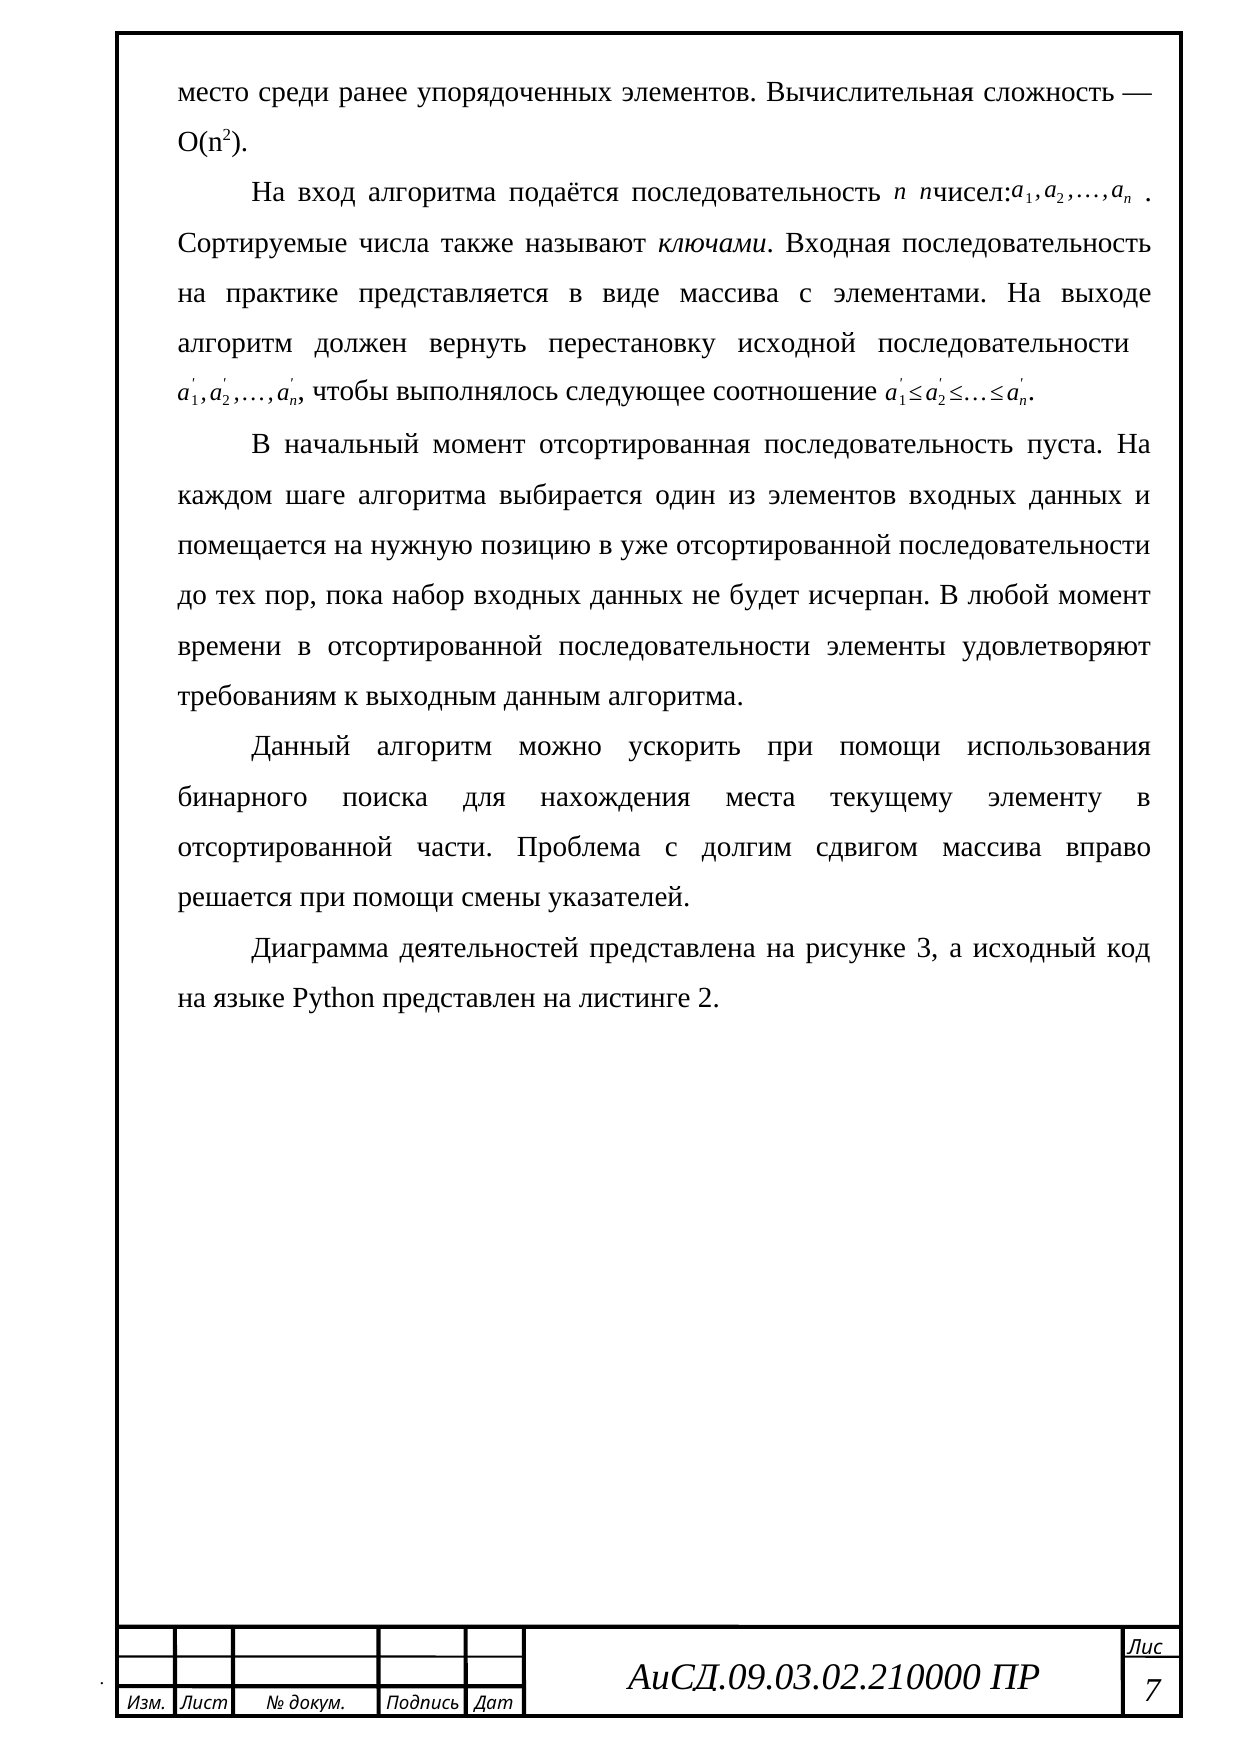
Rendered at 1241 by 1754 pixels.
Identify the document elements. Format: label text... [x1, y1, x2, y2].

text Диаграмма деятельностей представлена на рисунке 3, а исходный код на языке Python представлен на листинге 2. [177, 930, 1152, 1013]
text Данный алгоритм можно ускорить при помощи использования бинарного поиска для нахождения места текущему элементу в отсортированной части. Проблема с долгим сдвигом массива вправо решается при помощи смены указателей. [177, 728, 1152, 913]
text На вход алгоритма подаётся последовательность n {\displaystyle n} чисел: a 1 , a 2 , . . . , a n {\displaystyle a_{1},a_{2},...,a_{n}} . Сортируемые числа также называют ключами. Входная последовательность на практике представляется в виде массива с n {\displaystyle n} элементами. На выходе алгоритм должен вернуть перестановку исходной последовательности a 1 ′ , a 2 ′ , . . . , a n ′ {\displaystyle a_{1}^{'},a_{2}^{'},...,a_{n}^{'}} , чтобы выполнялось следующее соотношение a 1 ′ ⩽ a 2 ′ ⩽ . . . ⩽ a n ′ {\displaystyle a_{1}^{'}\leqslant a_{2}^{'}\leqslant ...\leqslant a_{n}^{'}} . [177, 174, 1152, 410]
text В начальный момент отсортированная последовательность пуста. На каждом шаге алгоритма выбирается один из элементов входных данных и помещается на нужную позицию в уже отсортированной последовательности до тех пор, пока набор входных данных не будет исчерпан. В любой момент времени в отсортированной последовательности элементы удовлетворяют требованиям к выходным данным алгоритма. [177, 427, 1152, 712]
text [177, 74, 1152, 158]
